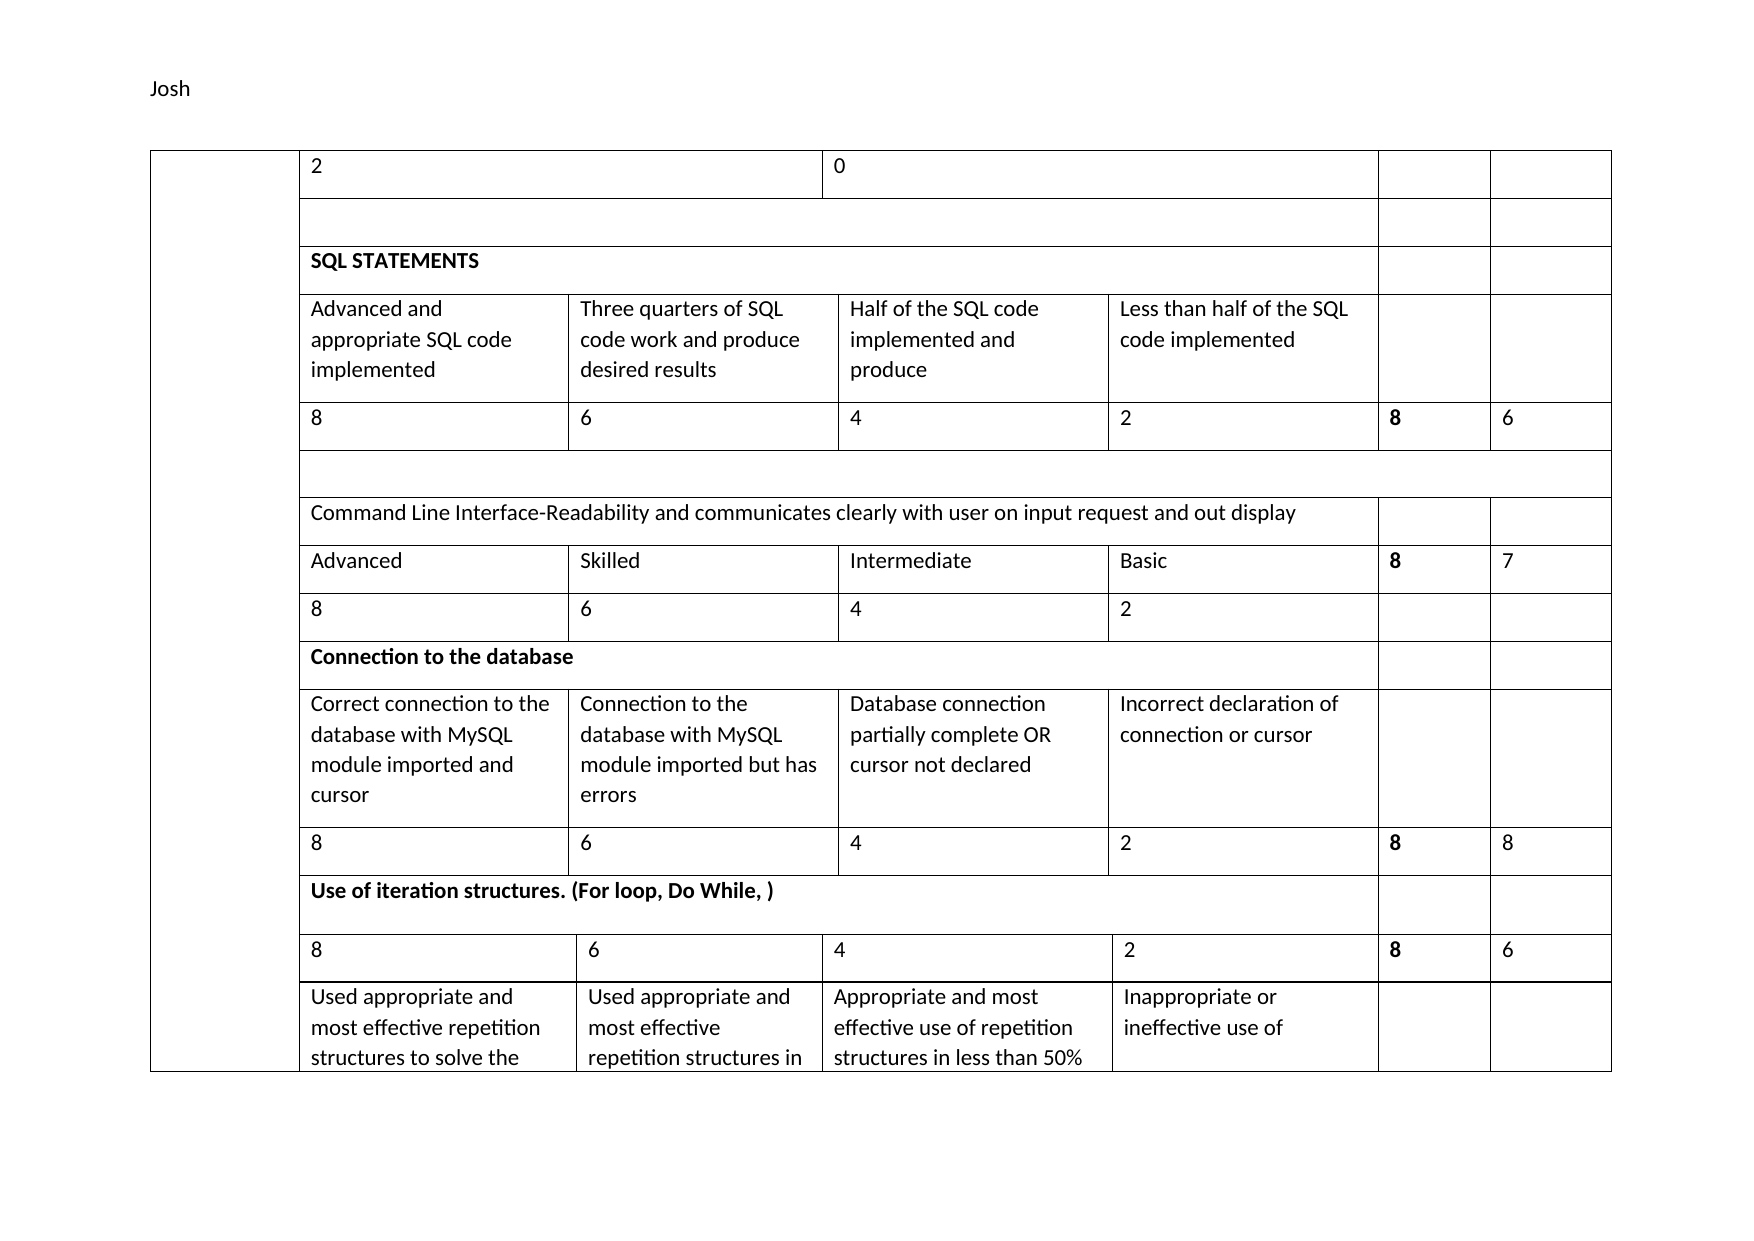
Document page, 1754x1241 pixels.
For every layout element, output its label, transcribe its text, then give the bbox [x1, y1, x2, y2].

table_cell 8 [1491, 828, 1611, 875]
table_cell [1113, 983, 1378, 1071]
table_cell Correct connection to the database with MySQL module imported and cursor [300, 690, 568, 827]
table_cell Advanced [300, 546, 568, 593]
table_cell 8 [300, 403, 568, 449]
table_cell [1379, 199, 1490, 246]
table_cell 8 [1379, 546, 1490, 593]
table_cell Basic [1109, 546, 1378, 593]
table_cell 8 [300, 935, 576, 981]
table_cell 6 [569, 594, 838, 641]
table_cell [1379, 151, 1490, 198]
table_cell [1379, 594, 1490, 641]
table_cell 2 [1109, 594, 1378, 641]
table_cell [1491, 295, 1611, 402]
table_cell 6 [569, 828, 838, 875]
table_cell 4 [839, 594, 1108, 641]
table_cell [1379, 295, 1490, 402]
table_cell 6 [1491, 935, 1611, 981]
table_cell 8 [300, 594, 568, 641]
table_cell [1379, 690, 1490, 827]
table_cell [1491, 247, 1611, 293]
table_cell 6 [577, 935, 822, 981]
table_cell [1491, 642, 1611, 688]
table_cell [1491, 690, 1611, 827]
table_cell Intermediate [839, 546, 1108, 593]
table_cell SQL STATEMENTS [300, 247, 1378, 293]
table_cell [823, 983, 1112, 1071]
table_cell [300, 199, 1378, 246]
table_cell 4 [839, 403, 1108, 449]
table_cell 8 [1379, 935, 1490, 981]
table_cell [1379, 983, 1490, 1071]
table_cell Advanced and appropriate SQL code implemented [300, 295, 568, 402]
table_cell [1379, 642, 1490, 688]
table_cell 6 [1491, 403, 1611, 449]
table_cell 8 [1379, 403, 1490, 449]
table_cell 7 [1491, 546, 1611, 593]
table_cell [1379, 498, 1490, 545]
table_cell [1491, 498, 1611, 545]
table_cell Connection to the database [300, 642, 1378, 688]
table_cell Less than half of the SQL code implemented [1109, 295, 1378, 402]
table_cell [1379, 876, 1490, 934]
table_cell 2 [1113, 935, 1378, 981]
table_cell Three quarters of SQL code work and produce desired results [569, 295, 838, 402]
table_cell [300, 451, 1611, 497]
table_cell Half of the SQL code implemented and produce [839, 295, 1108, 402]
table_cell Command Line Interface-Readability and communicates clearly with user on input request and out display [300, 498, 1378, 545]
table_cell Use of iteration structures. (For loop, Do While, ) [300, 876, 1378, 934]
table_cell [1491, 983, 1611, 1071]
table_cell 2 [300, 151, 822, 198]
table_cell Skilled [569, 546, 838, 593]
table_cell [1379, 247, 1490, 293]
table_cell 4 [823, 935, 1112, 981]
table_cell Incorrect declaration of connection or cursor [1109, 690, 1378, 827]
table_cell 8 [300, 828, 568, 875]
table_cell 6 [569, 403, 838, 449]
table_cell 2 [1109, 403, 1378, 449]
table_cell 8 [1379, 828, 1490, 875]
table_cell Connection to the database with MySQL module imported but has errors [569, 690, 838, 827]
table_cell [1491, 594, 1611, 641]
table_cell 4 [839, 828, 1108, 875]
table_cell 2 [1109, 828, 1378, 875]
table_cell [1491, 199, 1611, 246]
table_cell [1491, 876, 1611, 934]
table_cell 0 [823, 151, 1378, 198]
table_cell Database connection partially complete OR cursor not declared [839, 690, 1108, 827]
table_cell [577, 983, 822, 1071]
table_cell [300, 983, 576, 1071]
table_cell [1491, 151, 1611, 198]
